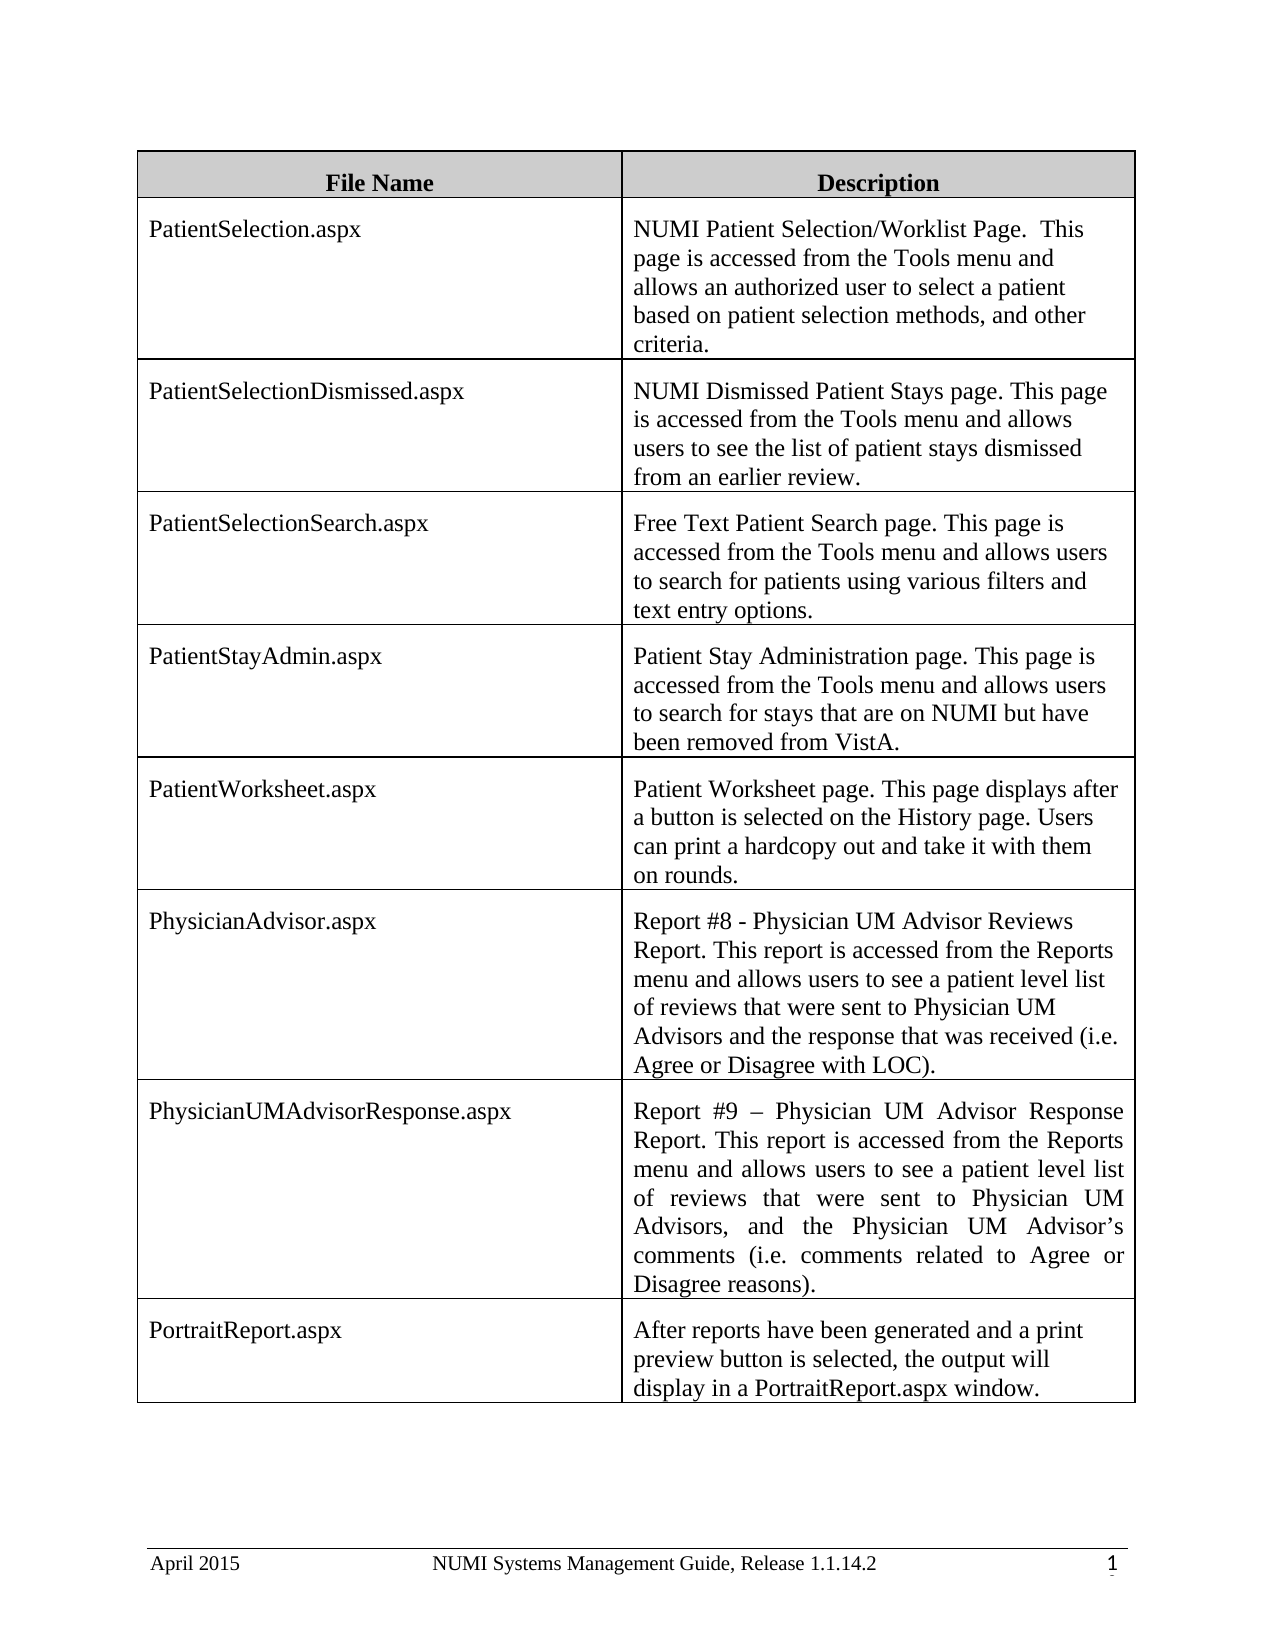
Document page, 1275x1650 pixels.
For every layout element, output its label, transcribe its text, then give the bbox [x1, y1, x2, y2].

table_cell PatientStayAdmin.aspx [138, 625, 621, 756]
table_header File Name [138, 152, 621, 197]
table_cell Free Text Patient Search page. This page is accessed from the Tools menu and allows users to search for patients using various filters and text entry options. [623, 492, 1134, 623]
table_cell After reports have been generated and a print preview button is selected, the output will display in a PortraitReport.aspx window. [623, 1299, 1134, 1402]
table_cell Report #8 - Physician UM Advisor Reviews Report. This report is accessed from the Reports menu and allows users to see a patient level list of reviews that were sent to Physician UM Advisors and the response that was received (i.e. Agree or Disagree with LOC). [623, 890, 1134, 1079]
table_cell PatientSelectionDismissed.aspx [138, 360, 621, 491]
table_cell Patient Worksheet page. This page displays after a button is selected on the History page. Users can print a hardcopy out and take it with them on rounds. [623, 758, 1134, 889]
table_cell PatientSelection.aspx [138, 198, 621, 358]
table_cell Patient Stay Administration page. This page is accessed from the Tools menu and allows users to search for stays that are on NUMI but have been removed from VistA. [623, 625, 1134, 756]
table_cell PhysicianUMAdvisorResponse.aspx [138, 1080, 621, 1298]
table_cell NUMI Dismissed Patient Stays page. This page is accessed from the Tools menu and allows users to see the list of patient stays dismissed from an earlier review. [623, 360, 1134, 491]
table_header Description [623, 152, 1134, 197]
table_cell PortraitReport.aspx [138, 1299, 621, 1402]
table_cell PatientWorksheet.aspx [138, 758, 621, 889]
table_cell NUMI Patient Selection/Worklist Page. This page is accessed from the Tools menu and allows an authorized user to select a patient based on patient selection methods, and other criteria. [623, 198, 1134, 358]
table_cell Report #9 – Physician UM Advisor Response Report. This report is accessed from the Reports menu and allows users to see a patient level list of reviews that were sent to Physician UM Advisors, and the Physician UM Advisor’s comments (i.e. comments related to Agree or Disagree reasons). [623, 1080, 1134, 1298]
table_cell PhysicianAdvisor.aspx [138, 890, 621, 1079]
table_cell PatientSelectionSearch.aspx [138, 492, 621, 623]
